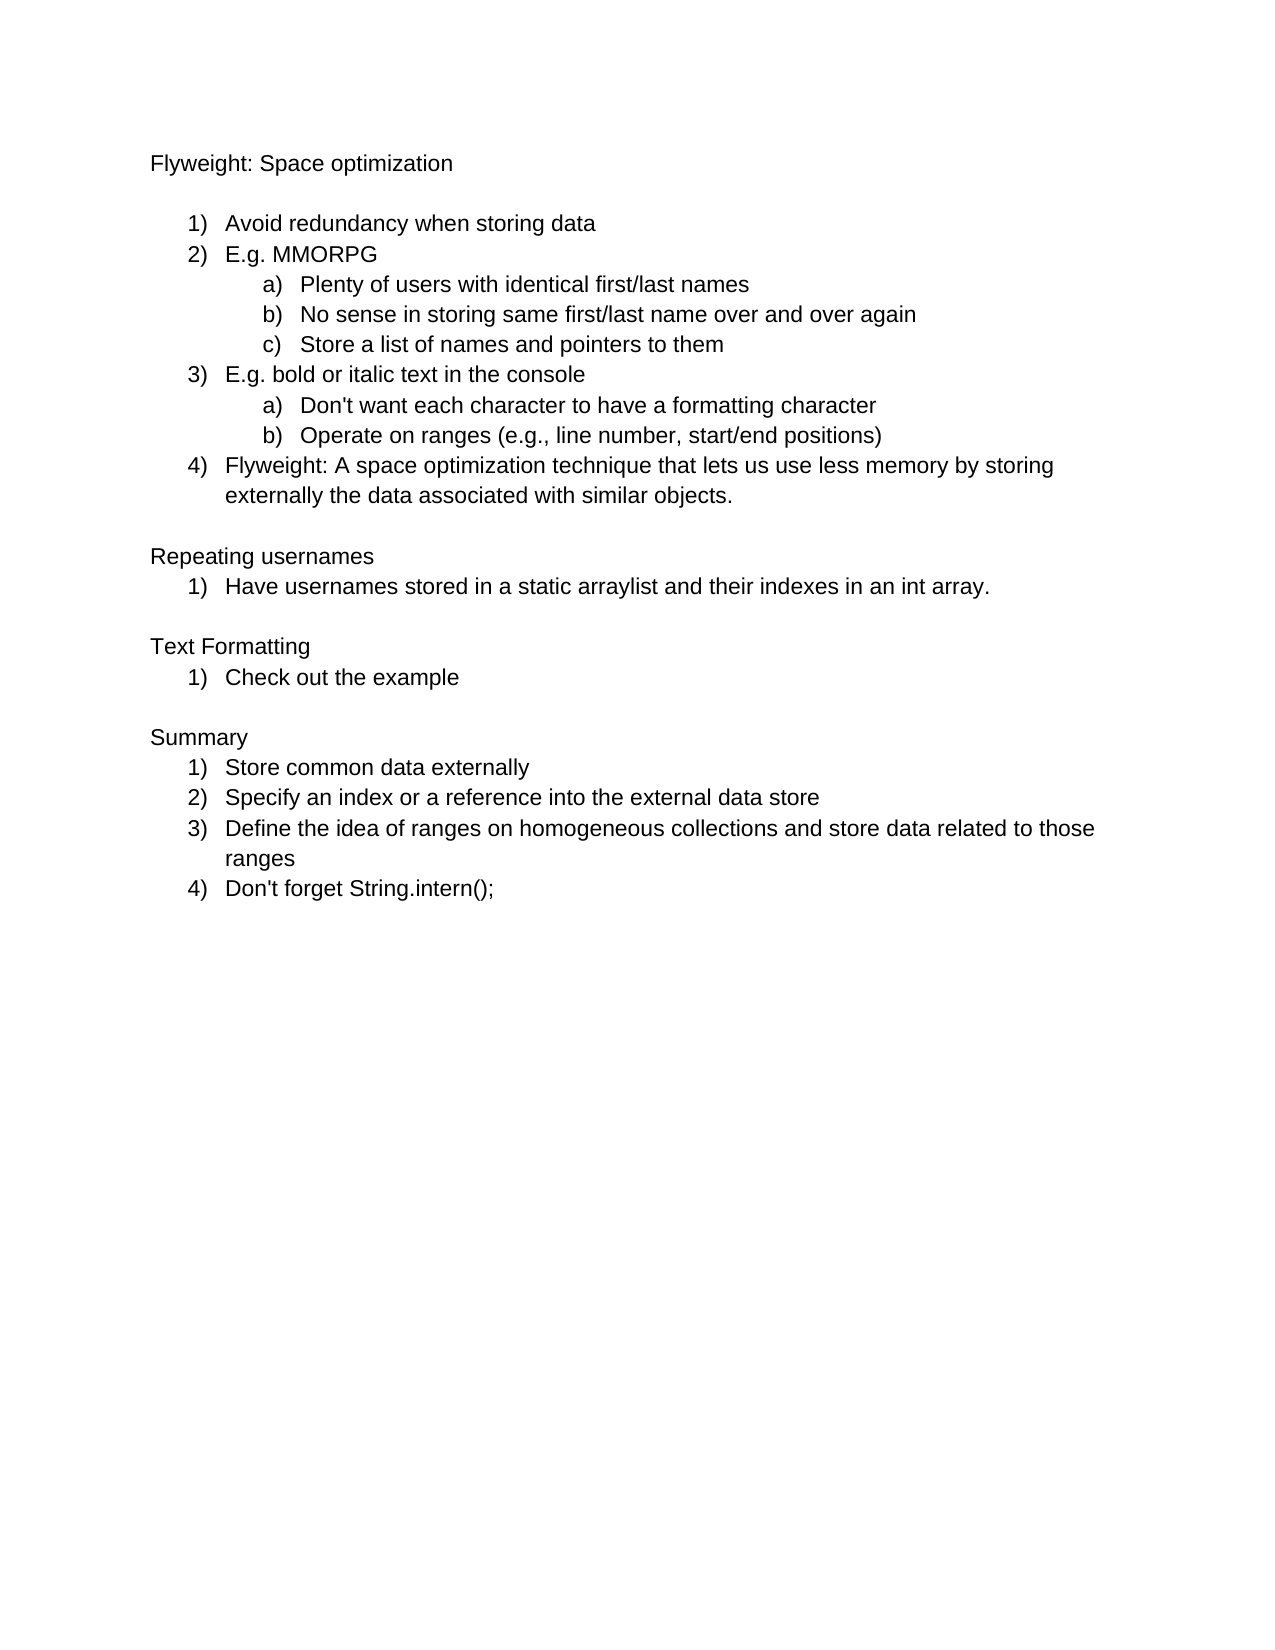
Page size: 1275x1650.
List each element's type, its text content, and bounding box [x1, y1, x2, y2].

list Store a list of names and pointers to them [262, 331, 1125, 358]
list Don't want each character to have a formatting character [262, 392, 1125, 418]
list Don't forget String.intern(); [187, 875, 1125, 901]
text Repeating usernames [150, 543, 1125, 569]
list E.g. bold or italic text in the console [187, 361, 1125, 388]
text Text Formatting [150, 633, 1125, 660]
list Store common data externally [187, 754, 1125, 781]
list Check out the example [187, 663, 1125, 690]
list Define the idea of ranges on homogeneous collections and store data related to those ranges [187, 814, 1125, 871]
list Have usernames stored in a static arraylist and their indexes in an int array. [187, 573, 1125, 599]
list Avoid redundancy when storing data [187, 210, 1125, 237]
list Operate on ranges (e.g., line number, start/end positions) [262, 422, 1125, 448]
list Flyweight: A space optimization technique that lets us use less memory by storing externally the data associated with similar objects. [187, 452, 1125, 509]
list No sense in storing same first/last name over and over again [262, 301, 1125, 327]
text Summary [150, 724, 1125, 750]
list Plenty of users with identical first/last names [262, 271, 1125, 297]
text Flyweight: Space optimization [150, 150, 1125, 176]
list E.g. MMORPG [187, 241, 1125, 267]
list Specify an index or a reference into the external data store [187, 784, 1125, 811]
